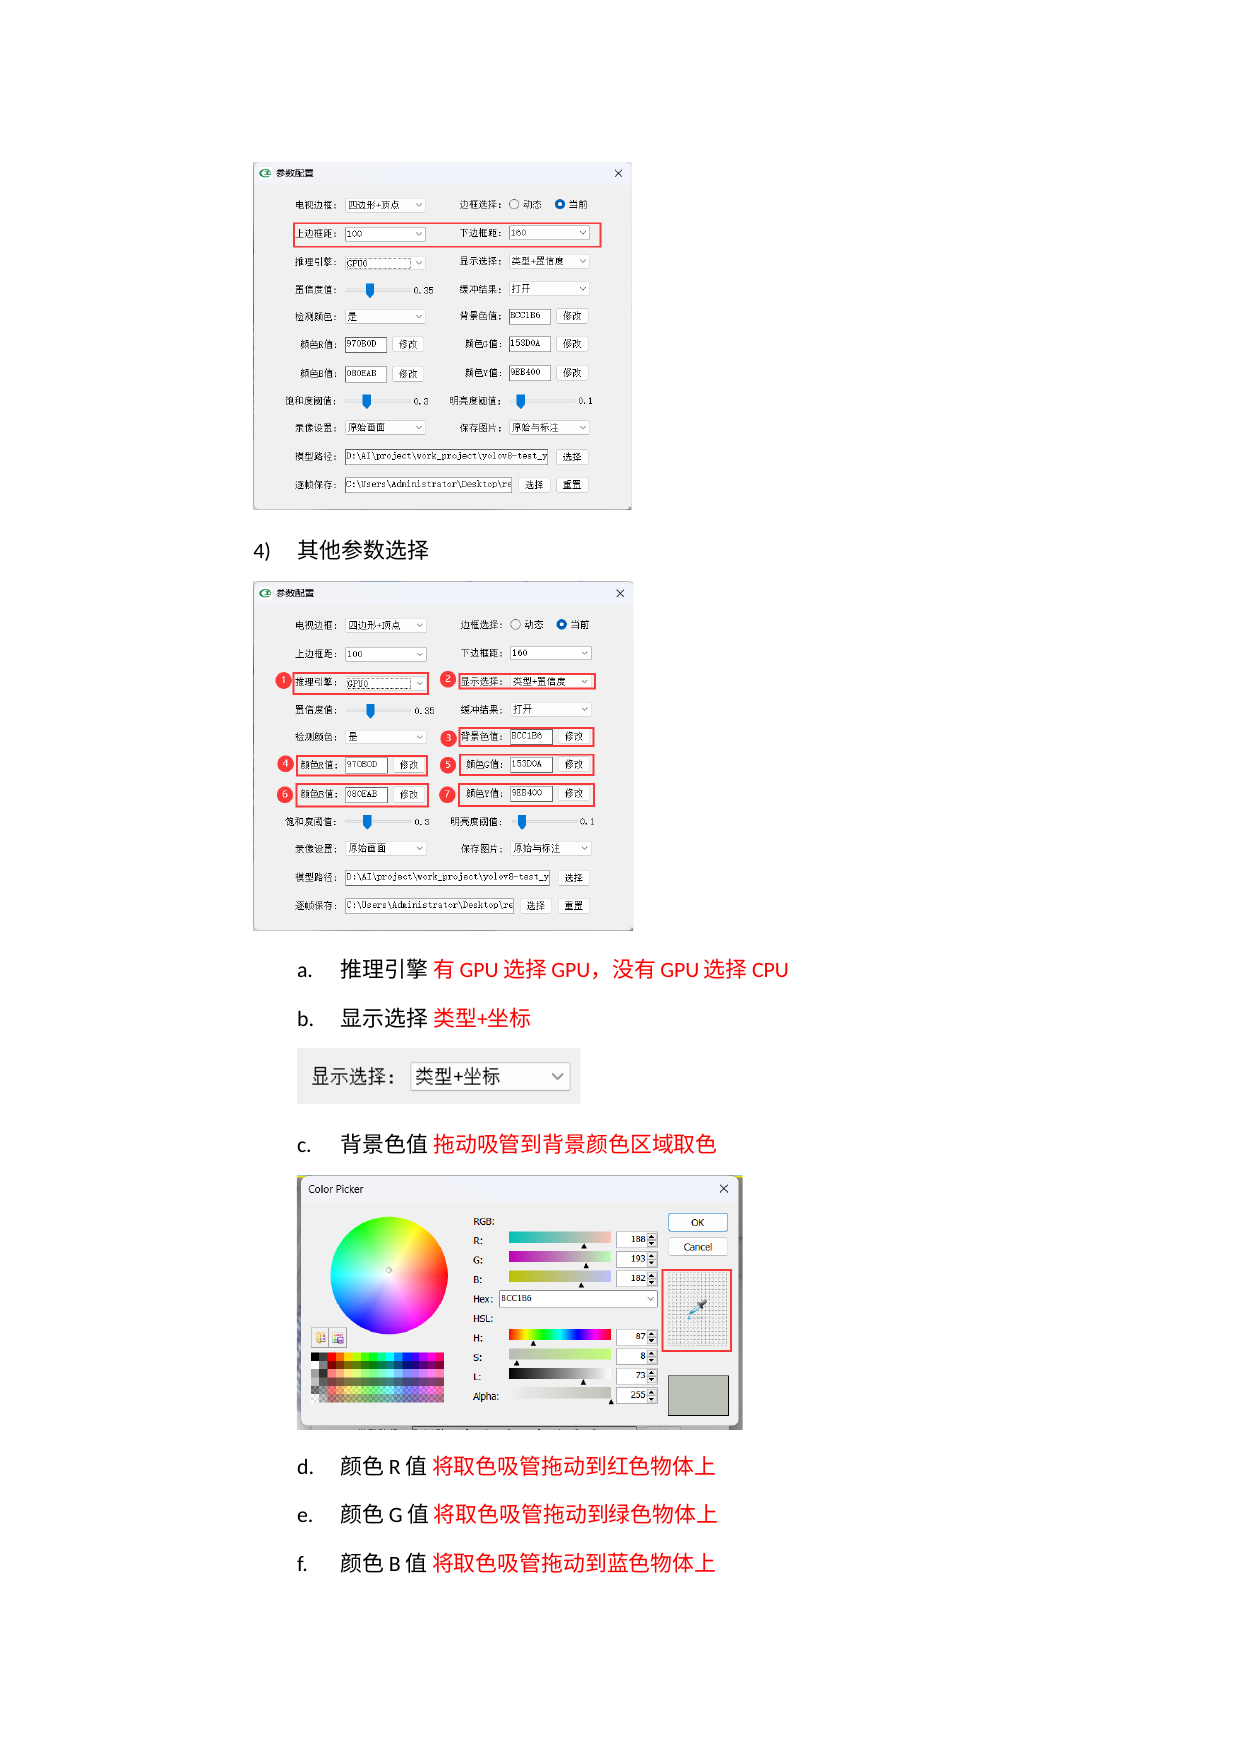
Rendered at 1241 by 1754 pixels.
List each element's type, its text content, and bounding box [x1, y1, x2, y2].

list 颜色B值 将取色吸管拖动到蓝色物体上 [297, 1545, 1053, 1578]
picture [296, 1175, 743, 1430]
list 颜色G值 将取色吸管拖动到绿色物体上 [297, 1497, 1053, 1529]
list 推理引擎 有GPU选择GPU，没有GPU选择CPU [297, 952, 1053, 984]
list 其他参数选择 [253, 533, 1053, 565]
picture [253, 581, 634, 931]
picture [296, 1048, 581, 1104]
picture [253, 162, 632, 510]
list 背景色值 拖动吸管到背景颜色区域取色 [297, 1127, 1053, 1159]
list 颜色R值 将取色吸管拖动到红色物体上 [297, 1449, 1053, 1481]
list 显示选择 类型+坐标 [297, 1000, 1053, 1033]
